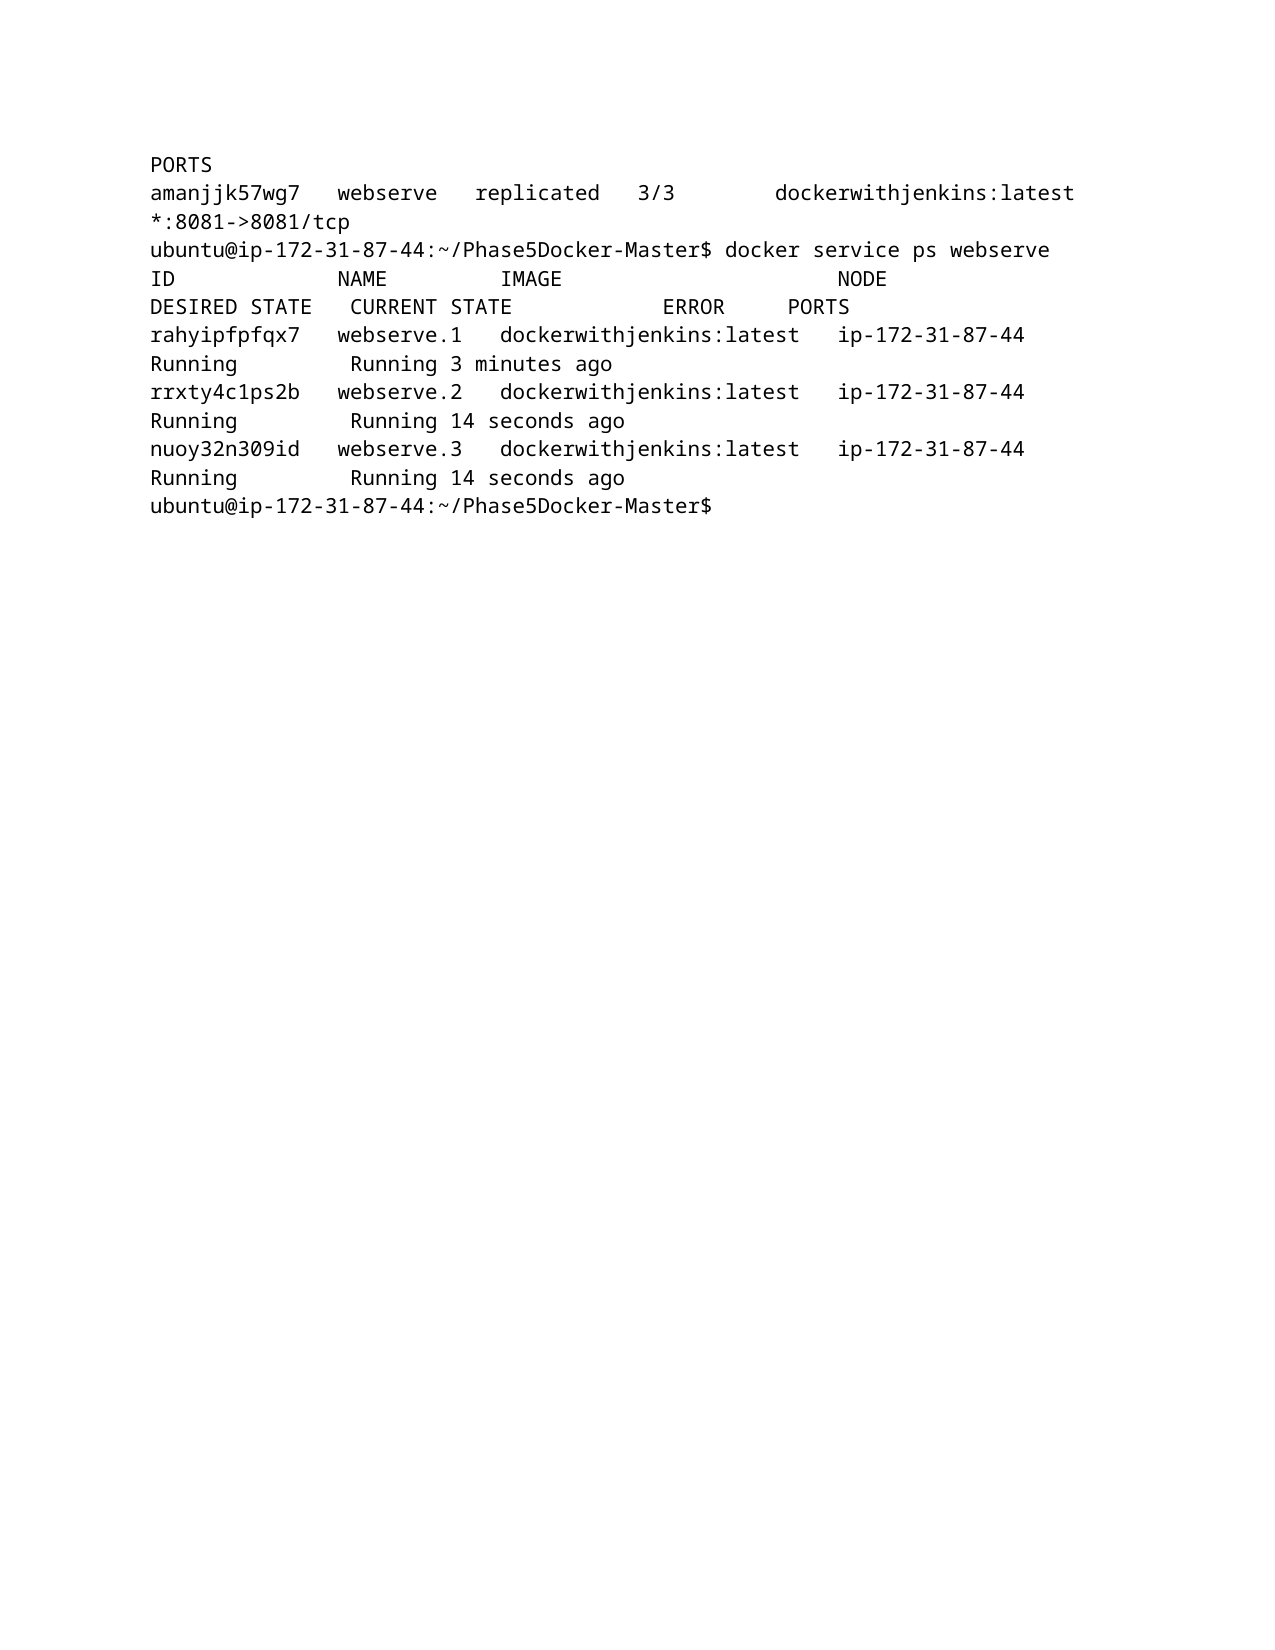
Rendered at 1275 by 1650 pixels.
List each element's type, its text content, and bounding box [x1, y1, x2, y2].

text amanjjk57wg7 webserve replicated 3/3 dockerwithjenkins:latest *:8081->8081/tcp [150, 178, 1125, 235]
text ID NAME IMAGE NODE DESIRED STATE CURRENT STATE ERROR PORTS [150, 264, 1125, 321]
text nuoy32n309id webserve.3 dockerwithjenkins:latest ip-172-31-87-44 Running Running 14 seconds ago [150, 434, 1125, 491]
text rrxty4c1ps2b webserve.2 dockerwithjenkins:latest ip-172-31-87-44 Running Running 14 seconds ago [150, 377, 1125, 434]
text rahyipfpfqx7 webserve.1 dockerwithjenkins:latest ip-172-31-87-44 Running Running 3 minutes ago [150, 321, 1125, 377]
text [150, 150, 1125, 178]
text ubuntu@ip-172-31-87-44:~/Phase5Docker-Master$ [150, 491, 1125, 520]
text ubuntu@ip-172-31-87-44:~/Phase5Docker-Master$ docker service ps webserve [150, 235, 1125, 264]
